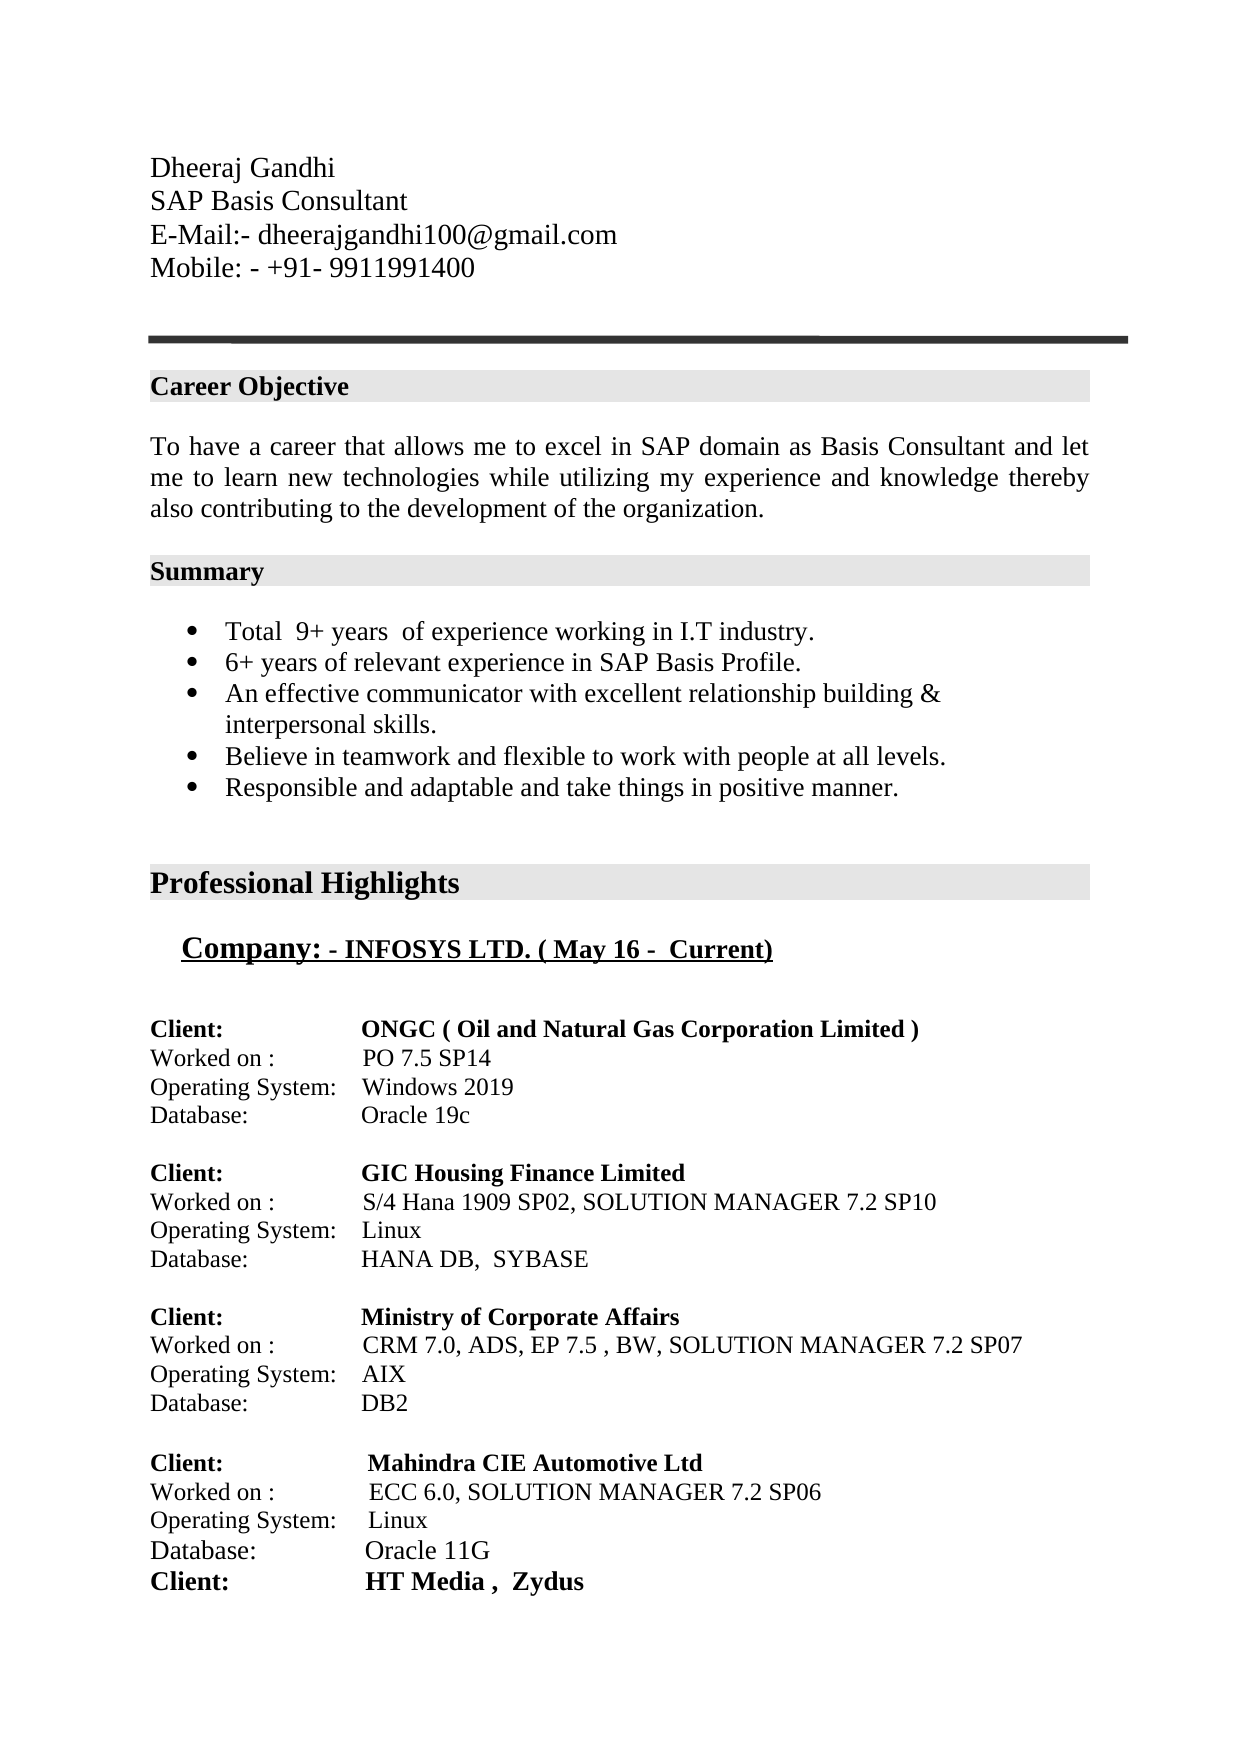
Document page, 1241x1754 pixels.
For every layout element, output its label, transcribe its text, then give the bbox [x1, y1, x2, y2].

text Operating System: AIX [150, 1359, 1090, 1388]
text Worked on : ECC 6.0, SOLUTION MANAGER 7.2 SP06 [150, 1477, 1090, 1505]
text Summary [150, 555, 1090, 586]
text Worked on : S/4 Hana 1909 SP02, SOLUTION MANAGER 7.2 SP10 [150, 1187, 1090, 1215]
text Database: HANA DB, SYBASE [150, 1244, 1090, 1273]
text To have a career that allows me to excel in SAP domain as Basis Consultant and let me to learn new technologies while utilizing my experience and knowledge thereby also contributing to the development of the organization. [150, 430, 1090, 524]
text Worked on : CRM 7.0, ADS, EP 7.5 , BW, SOLUTION MANAGER 7.2 SP07 [150, 1330, 1090, 1359]
list Total 9+ years of experience working in I.T industry. [187, 615, 1090, 646]
text Dheeraj Gandhi [150, 150, 1090, 183]
text Operating System: Linux [150, 1215, 1090, 1244]
text Operating System: Windows 2019 [150, 1072, 1090, 1100]
text Company: - INFOSYS LTD. ( May 16 - Current) [150, 929, 1090, 965]
text Worked on : PO 7.5 SP14 [150, 1043, 1090, 1072]
text Database: Oracle 19c [150, 1100, 1090, 1129]
text Client: GIC Housing Finance Limited [150, 1158, 1090, 1187]
text Database: Oracle 11G [150, 1534, 1090, 1565]
list 6+ years of relevant experience in SAP Basis Profile. [187, 646, 1090, 677]
text Operating System: Linux [150, 1505, 1090, 1534]
text Client: Mahindra CIE Automotive Ltd [150, 1448, 1090, 1477]
text Client: ONGC ( Oil and Natural Gas Corporation Limited ) [150, 1014, 1090, 1043]
text SAP Basis Consultant [150, 183, 1090, 217]
list An effective communicator with excellent relationship building & interpersonal skills. [187, 677, 1086, 740]
list Responsible and adaptable and take things in positive manner. [187, 771, 1090, 802]
list Believe in teamwork and flexible to work with people at all levels. [187, 740, 1090, 771]
text Career Objective [150, 370, 1090, 402]
text Database: DB2 [150, 1388, 1090, 1417]
text E-Mail:- dheerajgandhi100@gmail.com [150, 217, 1090, 251]
text Mobile: - +91- 9911991400 [150, 251, 1090, 284]
text Client: Ministry of Corporate Affairs [150, 1302, 1090, 1330]
text Professional Highlights [150, 864, 1090, 900]
text Client: HT Media , Zydus [150, 1565, 1090, 1596]
